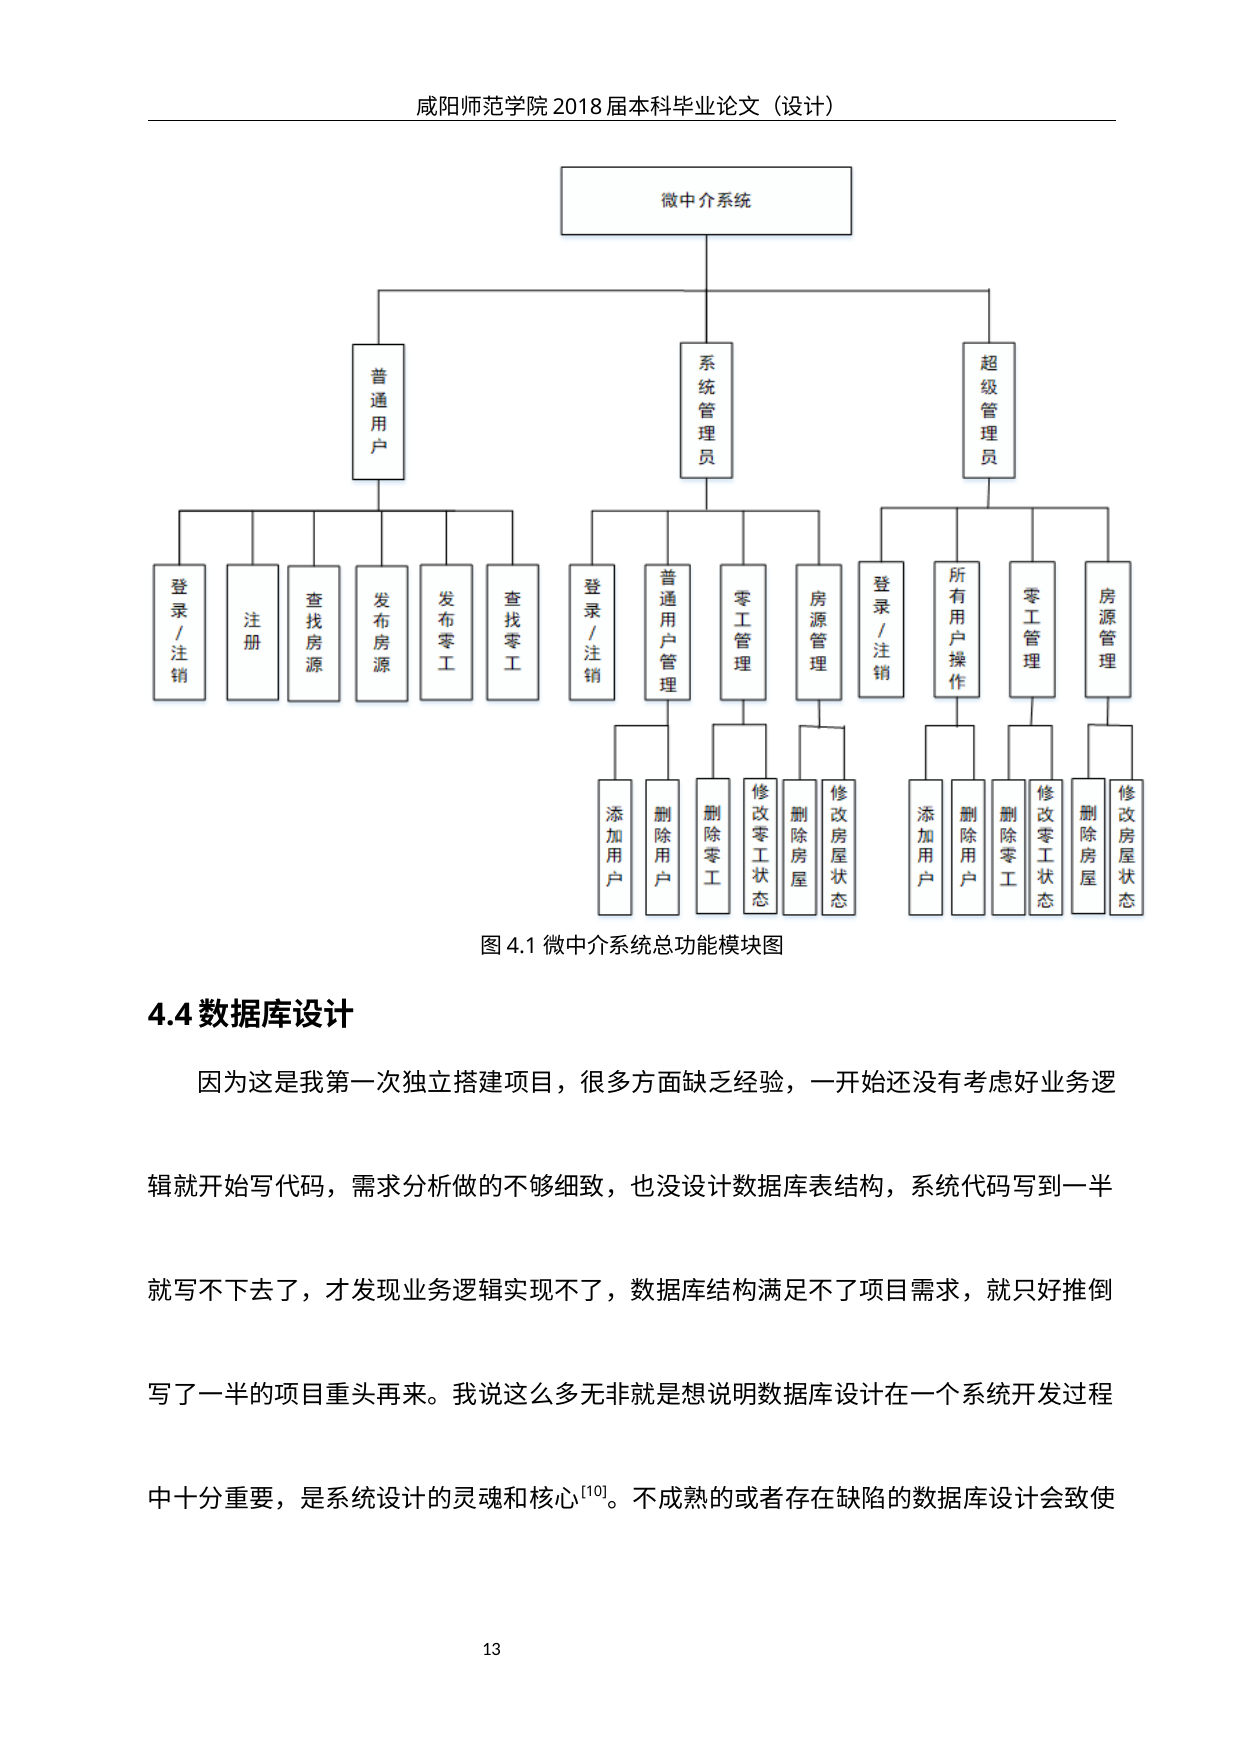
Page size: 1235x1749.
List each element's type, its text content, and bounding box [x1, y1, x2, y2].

text 图4.1 微中介系统总功能模块图 [148, 926, 1116, 961]
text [148, 1046, 1116, 1532]
picture [147, 164, 1151, 925]
subtitle 4.4数据库设计 [148, 977, 1116, 1046]
